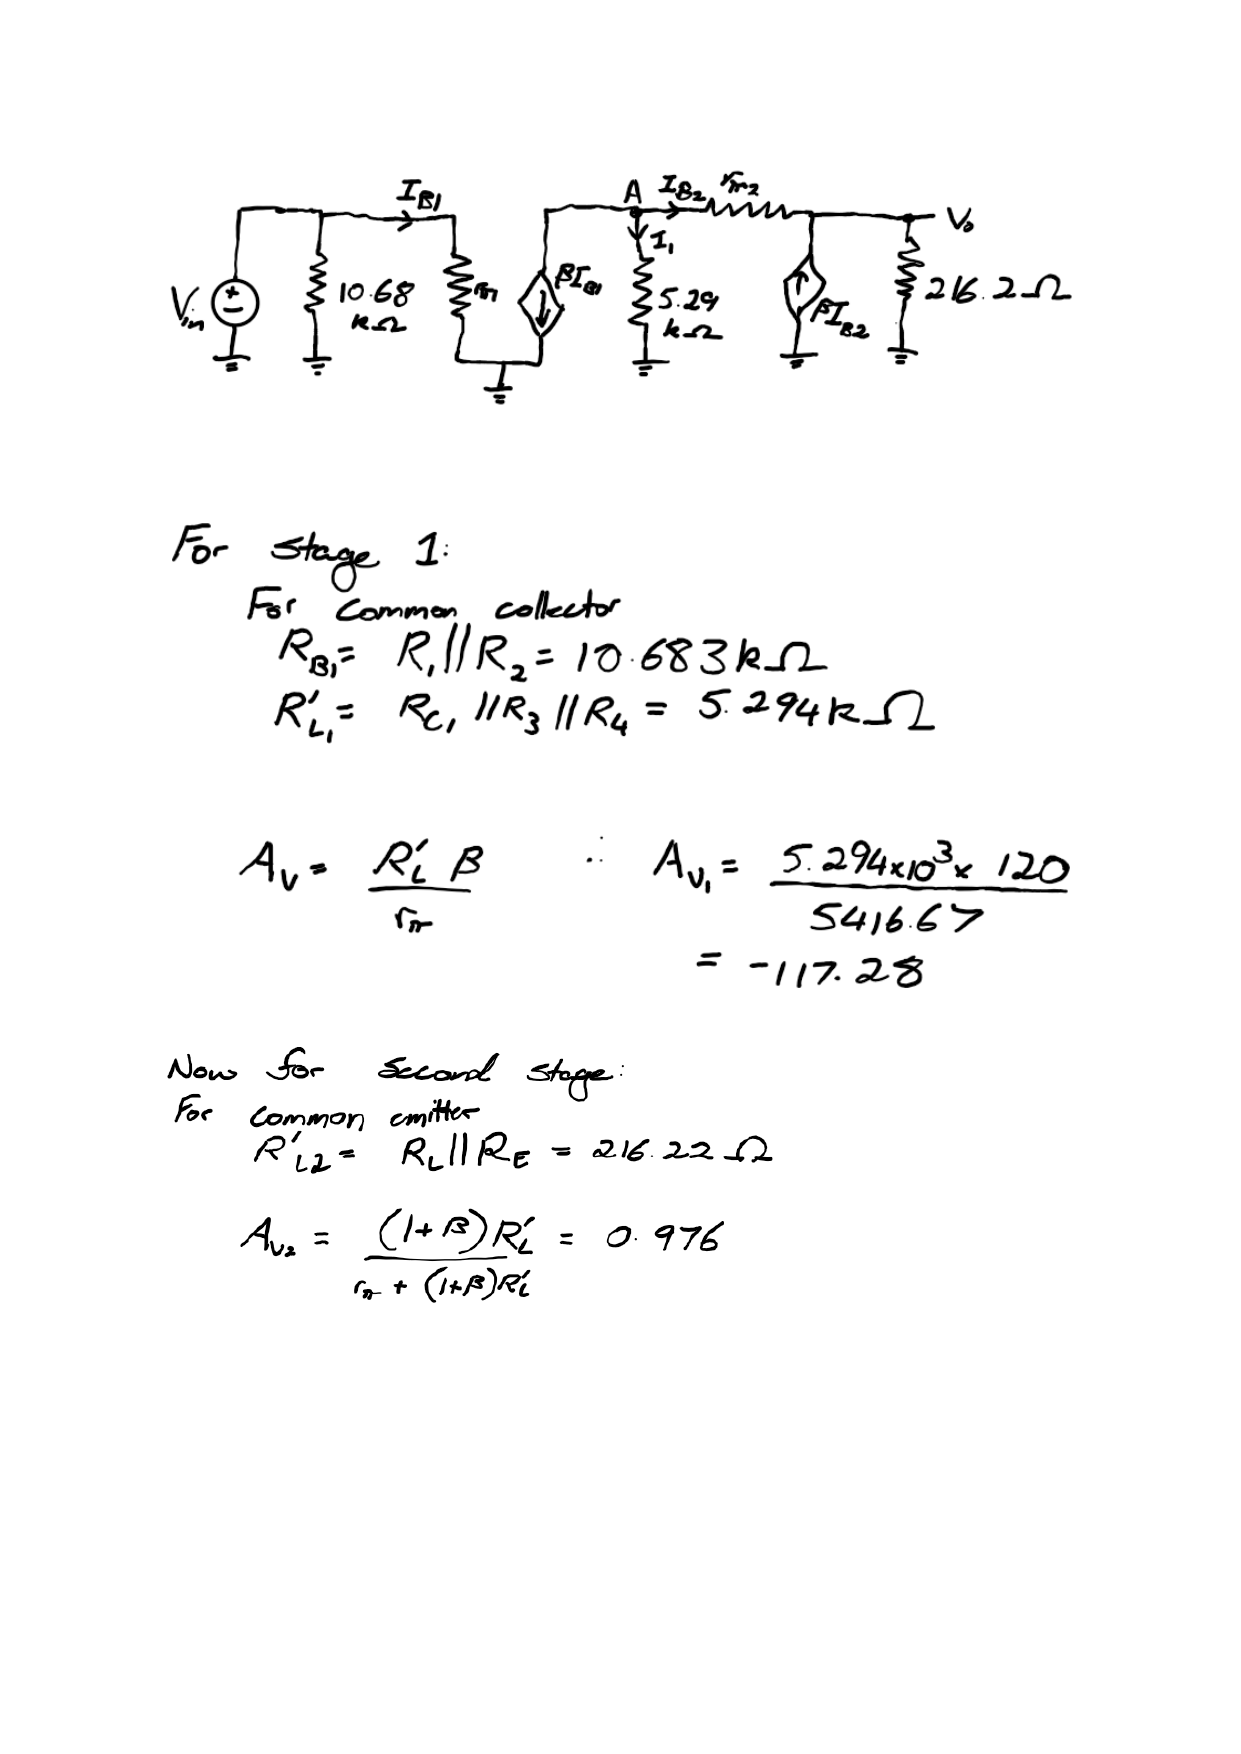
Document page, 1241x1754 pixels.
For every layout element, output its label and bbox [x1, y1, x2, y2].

picture [150, 150, 1091, 424]
picture [150, 501, 1091, 1009]
picture [150, 1030, 789, 1319]
